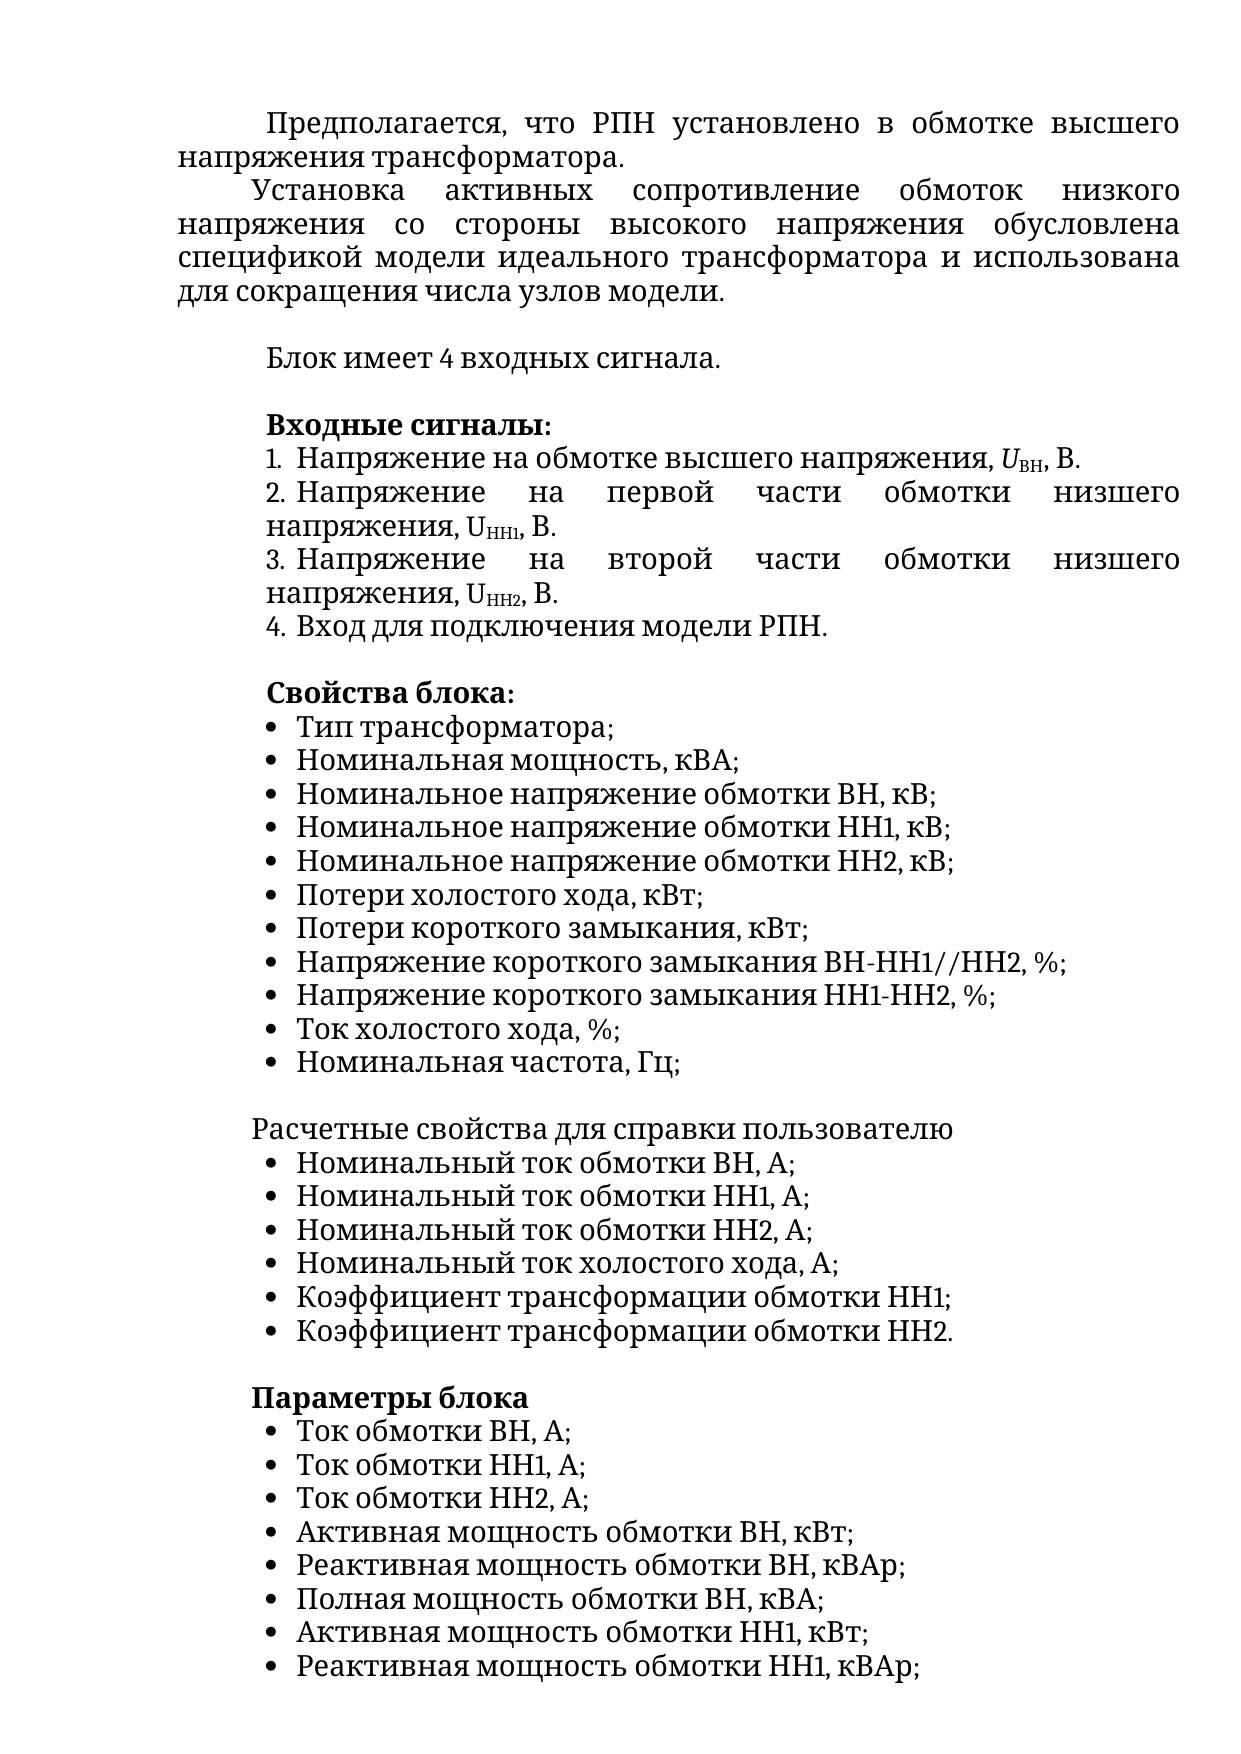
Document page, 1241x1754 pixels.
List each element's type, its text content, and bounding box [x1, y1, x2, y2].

list Напряжение короткого замыкания ВН-НН1//НН2, %; [177, 946, 1181, 979]
list Номинальный ток обмотки НН1, А; [177, 1181, 1181, 1214]
text Расчетные свойства для справки пользователю [177, 1113, 1181, 1147]
list Номинальный ток обмотки НН2, А; [177, 1214, 1181, 1248]
list Активная мощность обмотки ВН, кВт; [177, 1516, 1181, 1549]
text Блок имеет 4 входных сигнала. [177, 342, 1181, 376]
list Напряжение на обмотке высшего напряжения, UВН, В. [266, 443, 1181, 476]
list Потери холостого хода, кВт; [177, 879, 1181, 912]
list Номинальная мощность, кВА; [177, 744, 1181, 778]
list Номинальный ток обмотки ВН, А; [177, 1147, 1181, 1181]
list Активная мощность обмотки НН1, кВт; [177, 1617, 1181, 1650]
list Номинальное напряжение обмотки НН1, кВ; [177, 812, 1181, 845]
list Коэффициент трансформации обмотки НН2. [177, 1315, 1181, 1348]
list Напряжение короткого замыкания НН1-НН2, %; [177, 979, 1181, 1013]
list Напряжение на второй части обмотки низшего напряжения, UНН2, В. [266, 543, 1181, 610]
list Полная мощность обмотки ВН, кВА; [177, 1583, 1181, 1617]
list Ток обмотки НН2, А; [177, 1482, 1181, 1516]
list Реактивная мощность обмотки ВН, кВАр; [177, 1549, 1181, 1583]
list Коэффициент трансформации обмотки НН1; [177, 1281, 1181, 1315]
list Номинальная частота, Гц; [177, 1046, 1181, 1080]
list Номинальный ток холостого хода, А; [177, 1248, 1181, 1281]
list Тип трансформатора; [177, 711, 1181, 744]
list Ток холостого хода, %; [177, 1013, 1181, 1046]
list Вход для подключения модели РПН. [266, 610, 1181, 644]
text Входные сигналы: [177, 409, 1181, 443]
list Ток обмотки ВН, А; [177, 1415, 1181, 1449]
list Номинальное напряжение обмотки НН2, кВ; [177, 845, 1181, 879]
list Ток обмотки НН1, А; [177, 1449, 1181, 1482]
text Свойства блока: [177, 677, 1181, 711]
list Напряжение на первой части обмотки низшего напряжения, UНН1, В. [266, 476, 1181, 543]
text Параметры блока [177, 1382, 1181, 1415]
list Номинальное напряжение обмотки ВН, кВ; [177, 778, 1181, 812]
list Реактивная мощность обмотки НН1, кВАр; [177, 1650, 1181, 1684]
text Предполагается, что РПН установлено в обмотке высшего напряжения трансформатора. [177, 107, 1181, 174]
list Потери короткого замыкания, кВт; [177, 912, 1181, 946]
